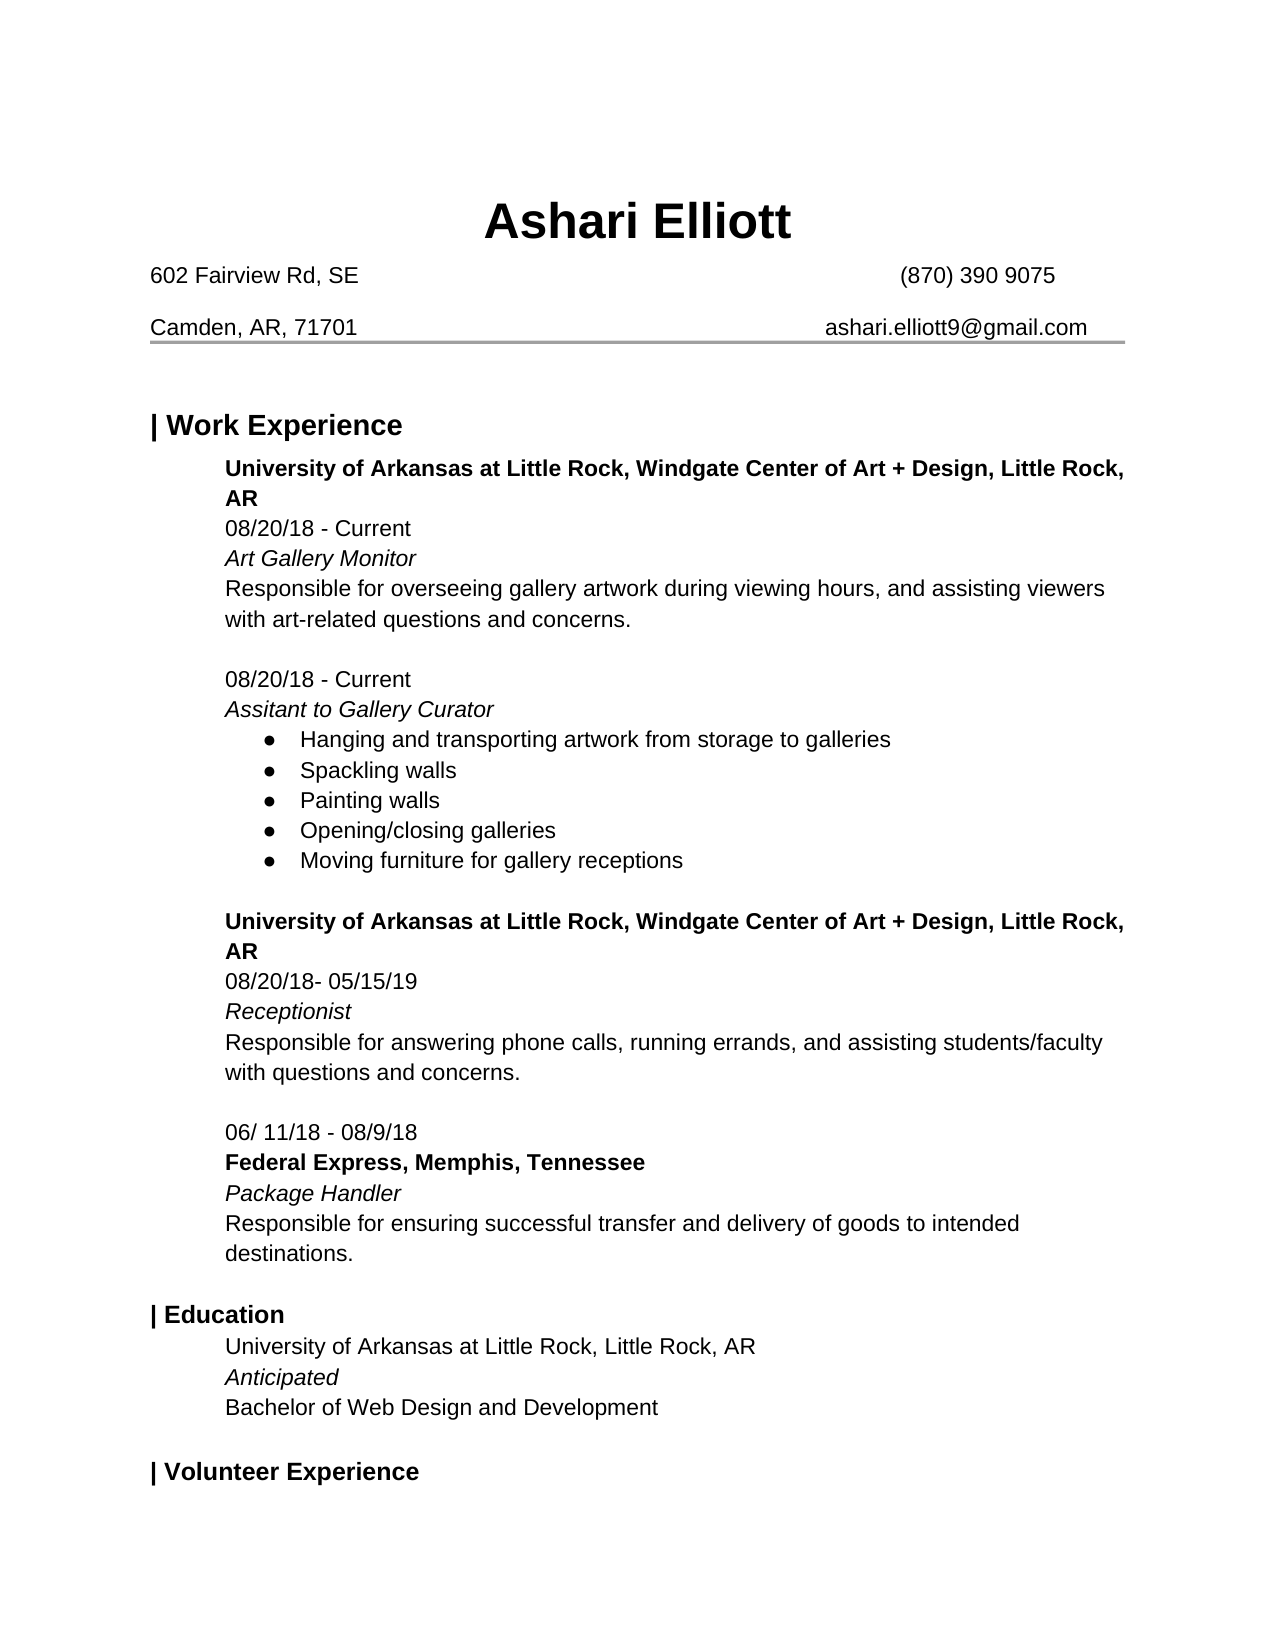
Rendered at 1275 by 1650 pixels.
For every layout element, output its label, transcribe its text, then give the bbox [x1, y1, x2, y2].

text Camden, AR, 71701 ashari.elliott9@gmail.com [150, 314, 1125, 340]
text Anticipated [150, 1363, 1125, 1390]
text | Volunteer Experience [150, 1457, 1125, 1486]
text Federal Express, Memphis, Tennessee [150, 1149, 1125, 1176]
list Hanging and transporting artwork from storage to galleries [262, 726, 1125, 753]
subtitle | Work Experience [150, 408, 1125, 442]
text Responsible for ensuring successful transfer and delivery of goods to intended destinations. [225, 1210, 1125, 1266]
text 08/20/18 - Current [225, 515, 1125, 541]
text Receptionist [225, 998, 1125, 1024]
text Responsible for answering phone calls, running errands, and assisting students/faculty with questions and concerns. [225, 1028, 1125, 1085]
text | Education [150, 1300, 1125, 1329]
text Art Gallery Monitor [225, 545, 1125, 571]
list Moving furniture for gallery receptions [262, 847, 1125, 873]
list Opening/closing galleries [262, 817, 1125, 843]
text 602 Fairview Rd, SE (870) 390 9075 [150, 262, 1125, 314]
text Bachelor of Web Design and Development [150, 1394, 1125, 1420]
text Responsible for overseeing gallery artwork during viewing hours, and assisting viewers with art-related questions and concerns. [225, 575, 1125, 632]
list Spackling walls [262, 757, 1125, 783]
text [150, 1333, 1125, 1360]
text Assitant to Gallery Curator [225, 696, 1125, 722]
text University of Arkansas at Little Rock, Windgate Center of Art + Design, Little Rock, AR [225, 908, 1125, 964]
text 06/ 11/18 - 08/9/18 [150, 1119, 1125, 1145]
subtitle Ashari Elliott [150, 192, 1125, 249]
text Package Handler [225, 1179, 1125, 1206]
text 08/20/18 - Current [225, 666, 1125, 692]
text University of Arkansas at Little Rock, Windgate Center of Art + Design, Little Rock, AR [225, 454, 1125, 511]
list Painting walls [262, 787, 1125, 813]
text 08/20/18- 05/15/19 [225, 968, 1125, 994]
